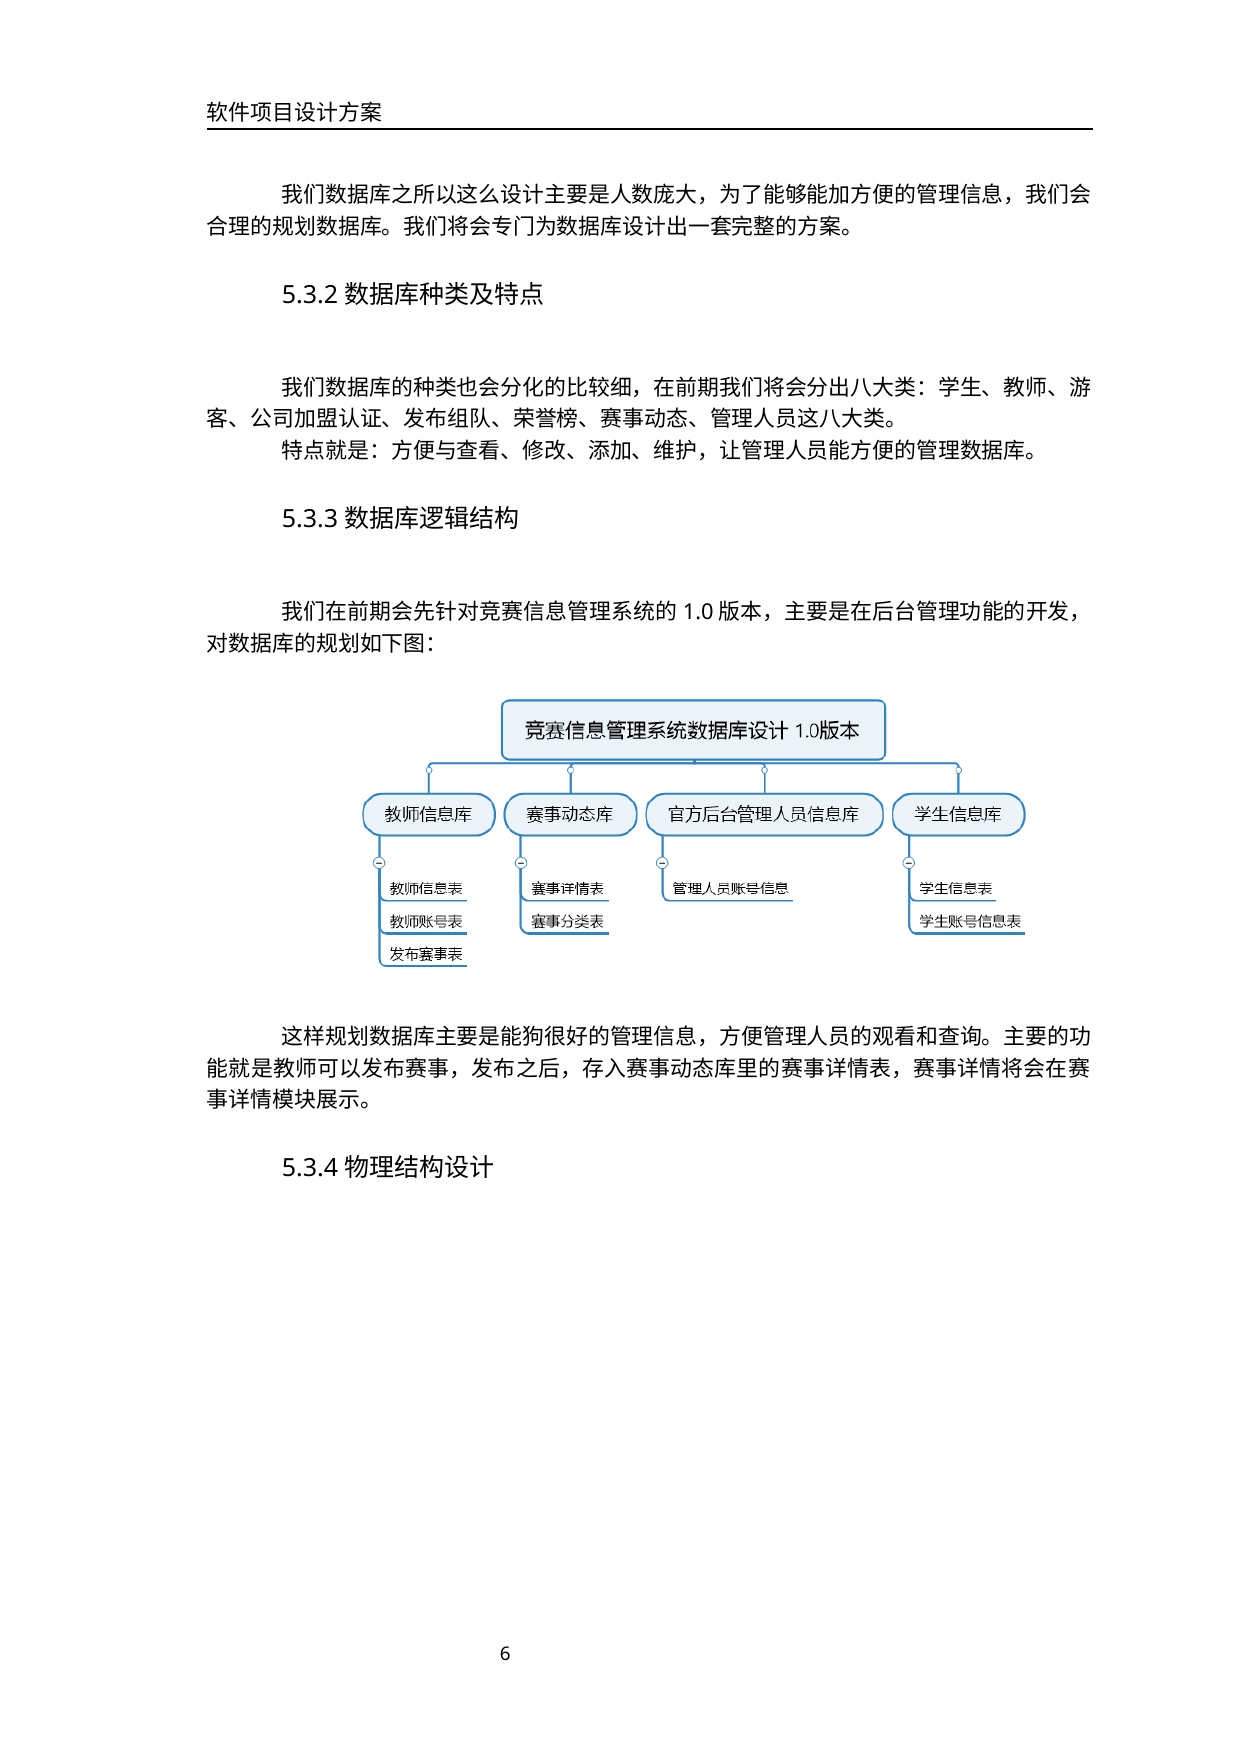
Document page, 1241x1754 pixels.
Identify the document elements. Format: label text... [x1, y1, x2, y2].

text 特点就是：方便与查看、修改、添加、维护，让管理人员能方便的管理数据库。 [207, 433, 1093, 465]
text 我们数据库的种类也会分化的比较细，在前期我们将会分出八大类：学生、教师、游客、公司加盟认证、发布组队、荣誉榜、赛事动态、管理人员这八大类。 [207, 370, 1093, 433]
picture [281, 657, 1167, 1019]
text 我们数据库之所以这么设计主要是人数庞大，为了能够能加方便的管理信息，我们会合理的规划数据库。我们将会专门为数据库设计出一套完整的方案。 [207, 177, 1093, 241]
text 我们在前期会先针对竞赛信息管理系统的1.0版本，主要是在后台管理功能的开发，对数据库的规划如下图： [207, 594, 1093, 657]
subtitle 5.3.3 数据库逻辑结构 [282, 494, 1093, 536]
subtitle 5.3.2 数据库种类及特点 [282, 270, 1093, 311]
subtitle 5.3.4 物理结构设计 [282, 1143, 1093, 1185]
text 这样规划数据库主要是能狗很好的管理信息，方便管理人员的观看和查询。主要的功能就是教师可以发布赛事，发布之后，存入赛事动态库里的赛事详情表，赛事详情将会在赛事详情模块展示。 [207, 1019, 1093, 1114]
